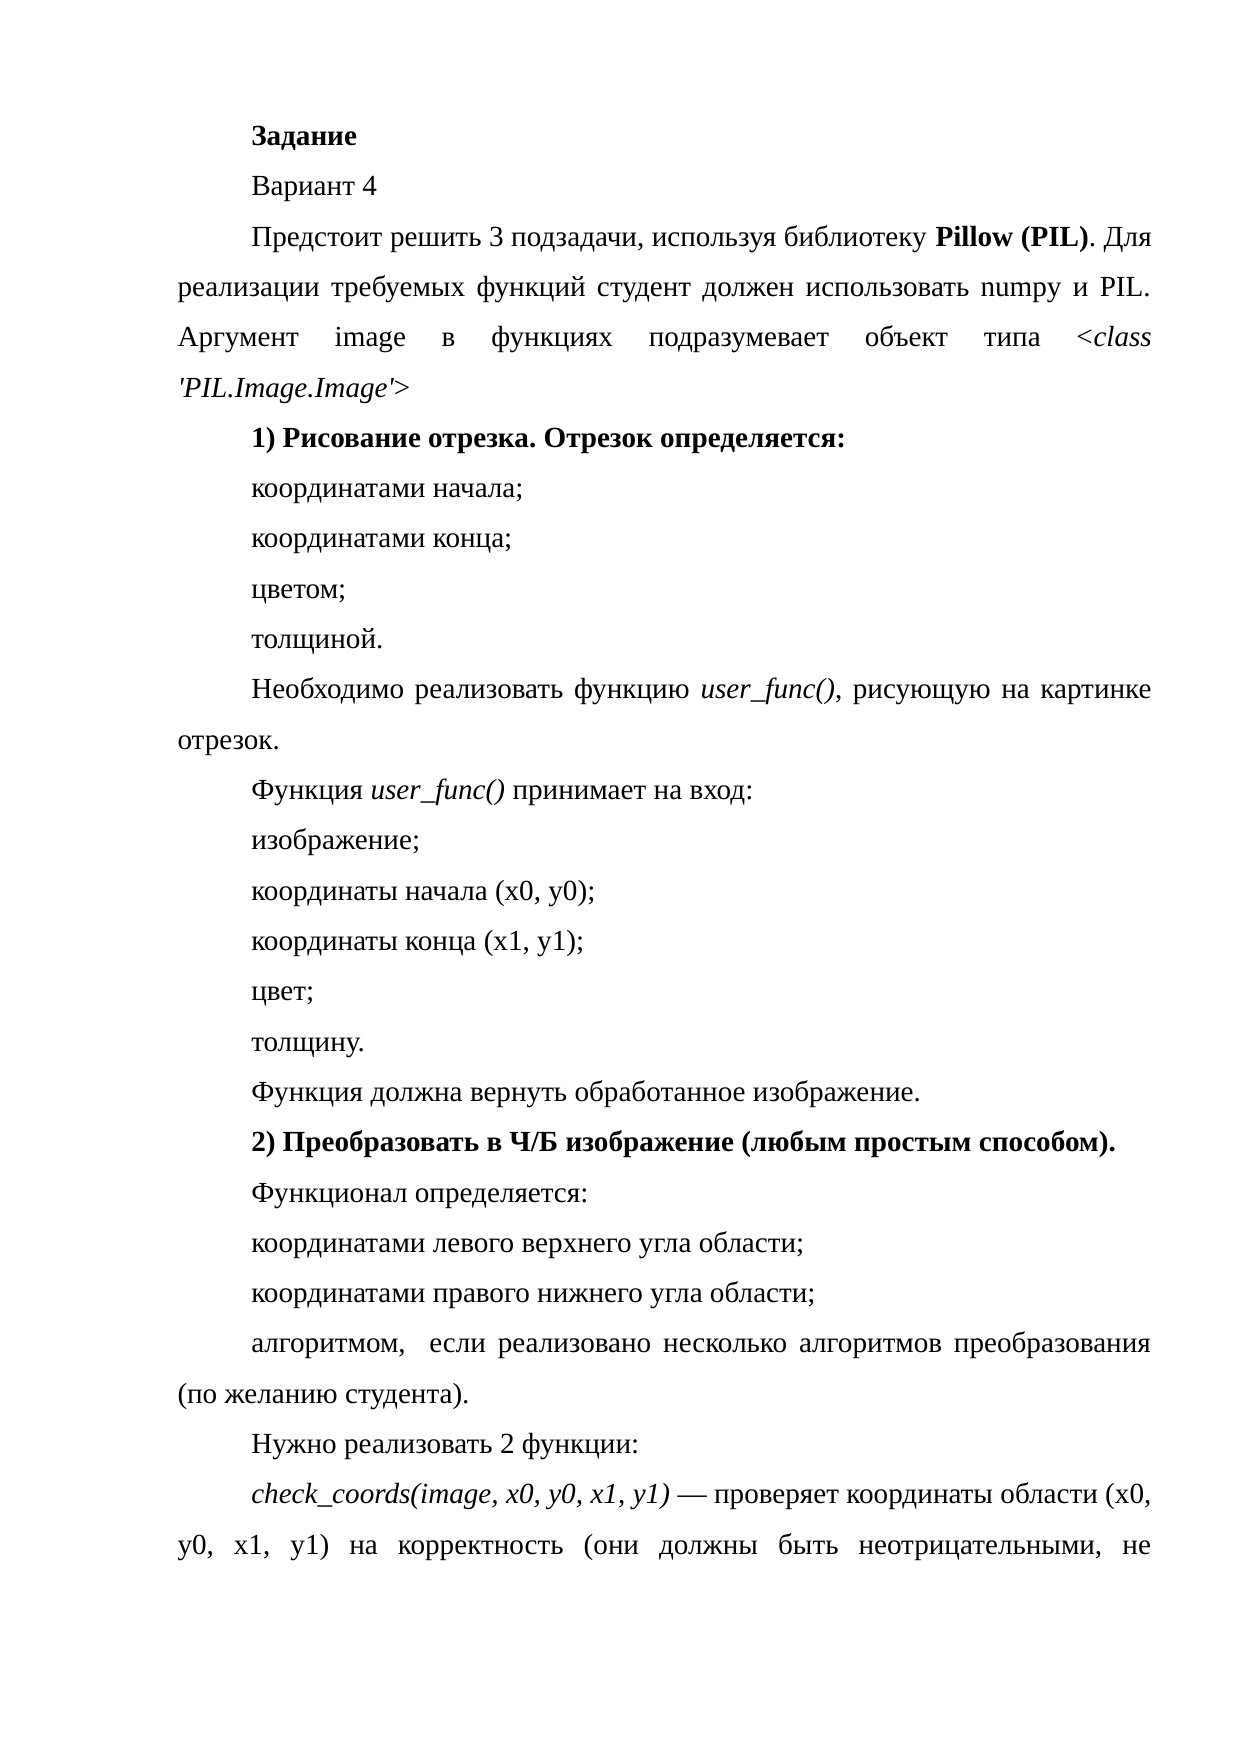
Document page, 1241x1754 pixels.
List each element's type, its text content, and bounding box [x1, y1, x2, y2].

text Необходимо реализовать функцию user_func(), рисующую на картинке отрезок. [177, 672, 1152, 755]
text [177, 1477, 1152, 1560]
text алгоритмом, если реализовано несколько алгоритмов преобразования (по желанию студента). [177, 1326, 1152, 1409]
text Функция user_func() принимает на вход: [177, 772, 1152, 806]
text 2) Преобразовать в Ч/Б изображение (любым простым способом). [177, 1124, 1152, 1158]
subtitle Задание [177, 118, 1152, 152]
text изображение; [177, 822, 1152, 856]
text координатами правого нижнего угла области; [177, 1275, 1152, 1309]
text координатами начала; [177, 470, 1152, 504]
text координаты конца (x1, y1); [177, 923, 1152, 957]
text Функционал определяется: [177, 1175, 1152, 1208]
text Вариант 4 [177, 168, 1152, 202]
text координаты начала (x0, y0); [177, 873, 1152, 906]
text 1) Рисование отрезка. Отрезок определяется: [177, 420, 1152, 453]
text толщиной. [177, 621, 1152, 655]
text Предстоит решить 3 подзадачи, используя библиотеку Pillow (PIL). Для реализации требуемых функций студент должен использовать numpy и PIL. Аргумент image в функциях подразумевает объект типа <class 'PIL.Image.Image'> [177, 219, 1152, 403]
text цвет; [177, 973, 1152, 1007]
text цветом; [177, 571, 1152, 604]
text толщину. [177, 1024, 1152, 1057]
text координатами конца; [177, 521, 1152, 554]
text Функция должна вернуть обработанное изображение. [177, 1074, 1152, 1108]
text Нужно реализовать 2 функции: [177, 1426, 1152, 1460]
text координатами левого верхнего угла области; [177, 1225, 1152, 1258]
